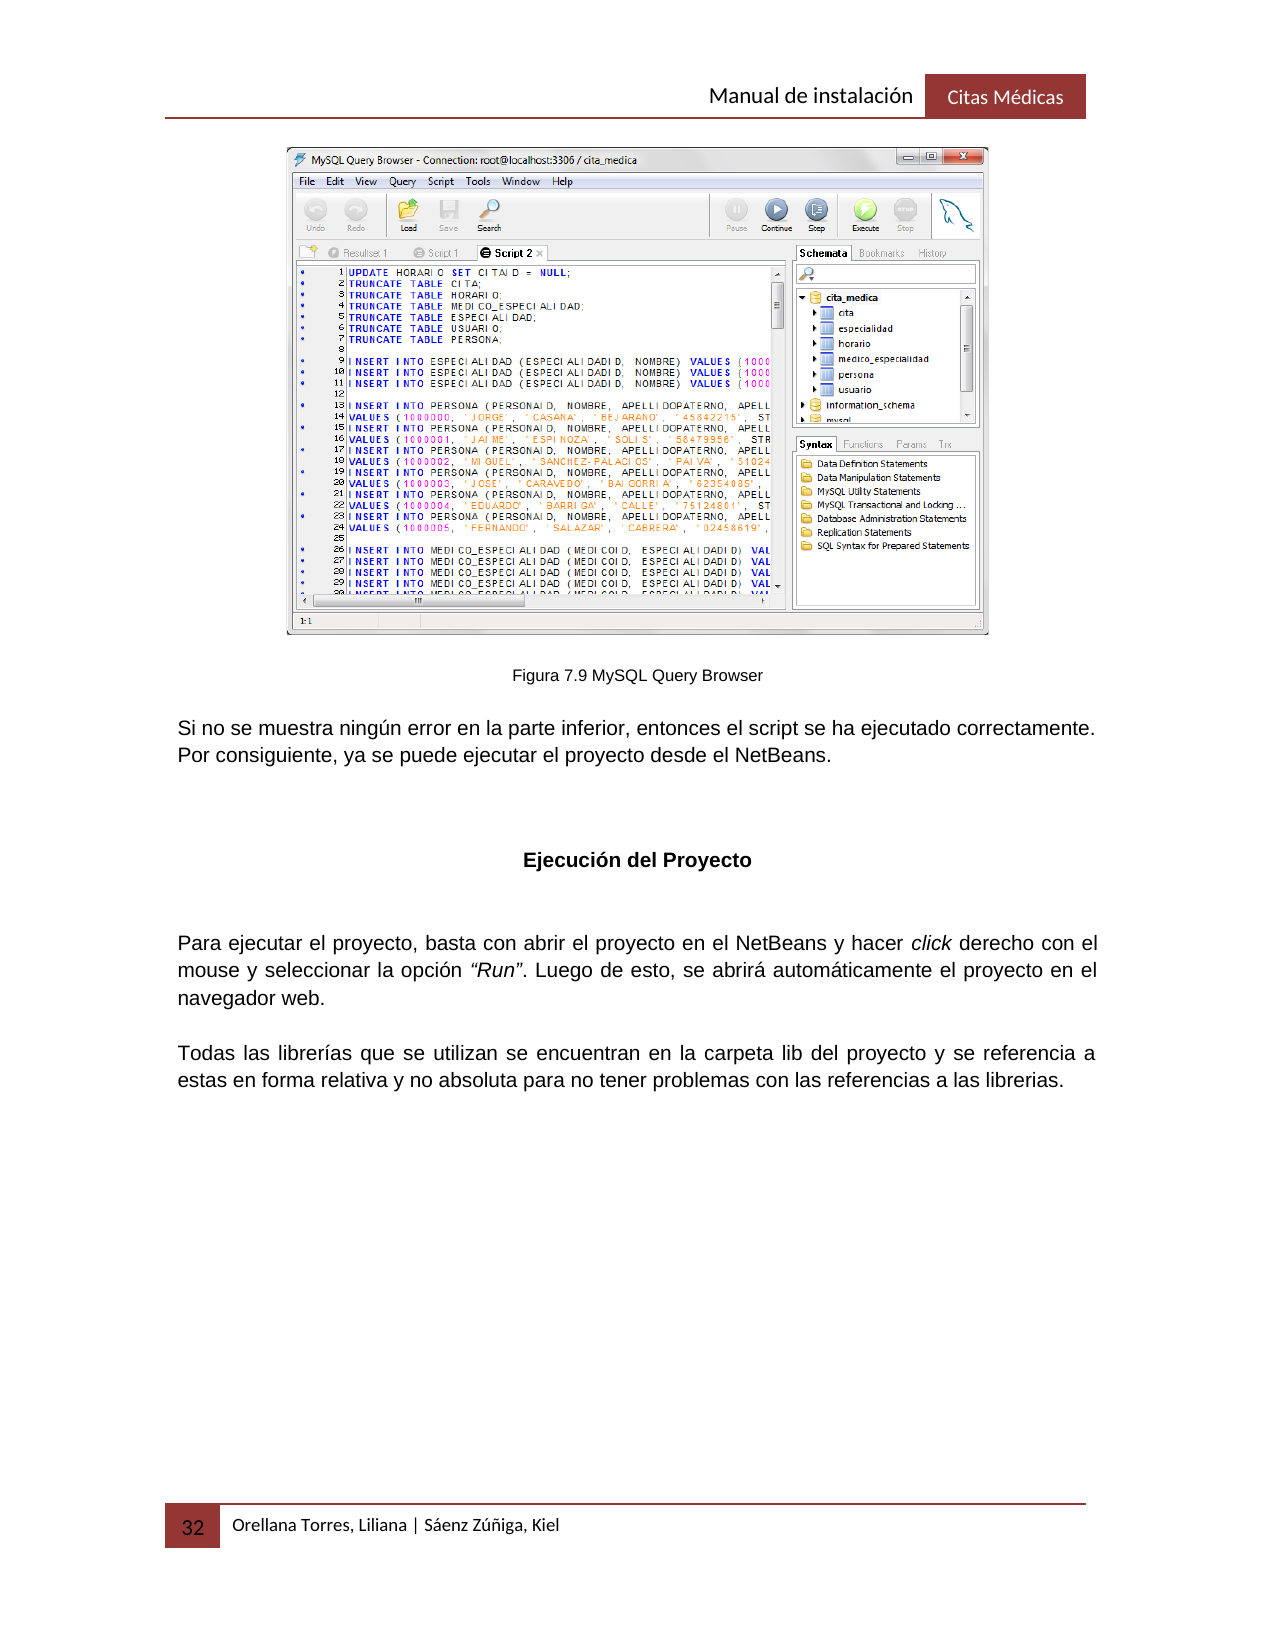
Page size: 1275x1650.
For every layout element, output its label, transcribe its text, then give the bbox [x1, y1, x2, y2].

picture [286, 147, 989, 635]
text Para ejecutar el proyecto, basta con abrir el proyecto en el NetBeans y hacer click derecho con el mouse y seleccionar la opción “Run”. Luego de esto, se abrirá automáticamente el proyecto en el navegador web. [177, 931, 1098, 1009]
text Si no se muestra ningún error en la parte inferior, entonces el script se ha ejecutado correctamente. Por consiguiente, ya se puede ejecutar el proyecto desde el NetBeans. [177, 716, 1098, 767]
text Figura 7.9 MySQL Query Browser [177, 666, 1098, 685]
text Todas las librerías que se utilizan se encuentran en la carpeta lib del proyecto y se referencia a estas en forma relativa y no absoluta para no tener problemas con las referencias a las librerias. [177, 1041, 1098, 1092]
subtitle Ejecución del Proyecto [177, 848, 1098, 872]
